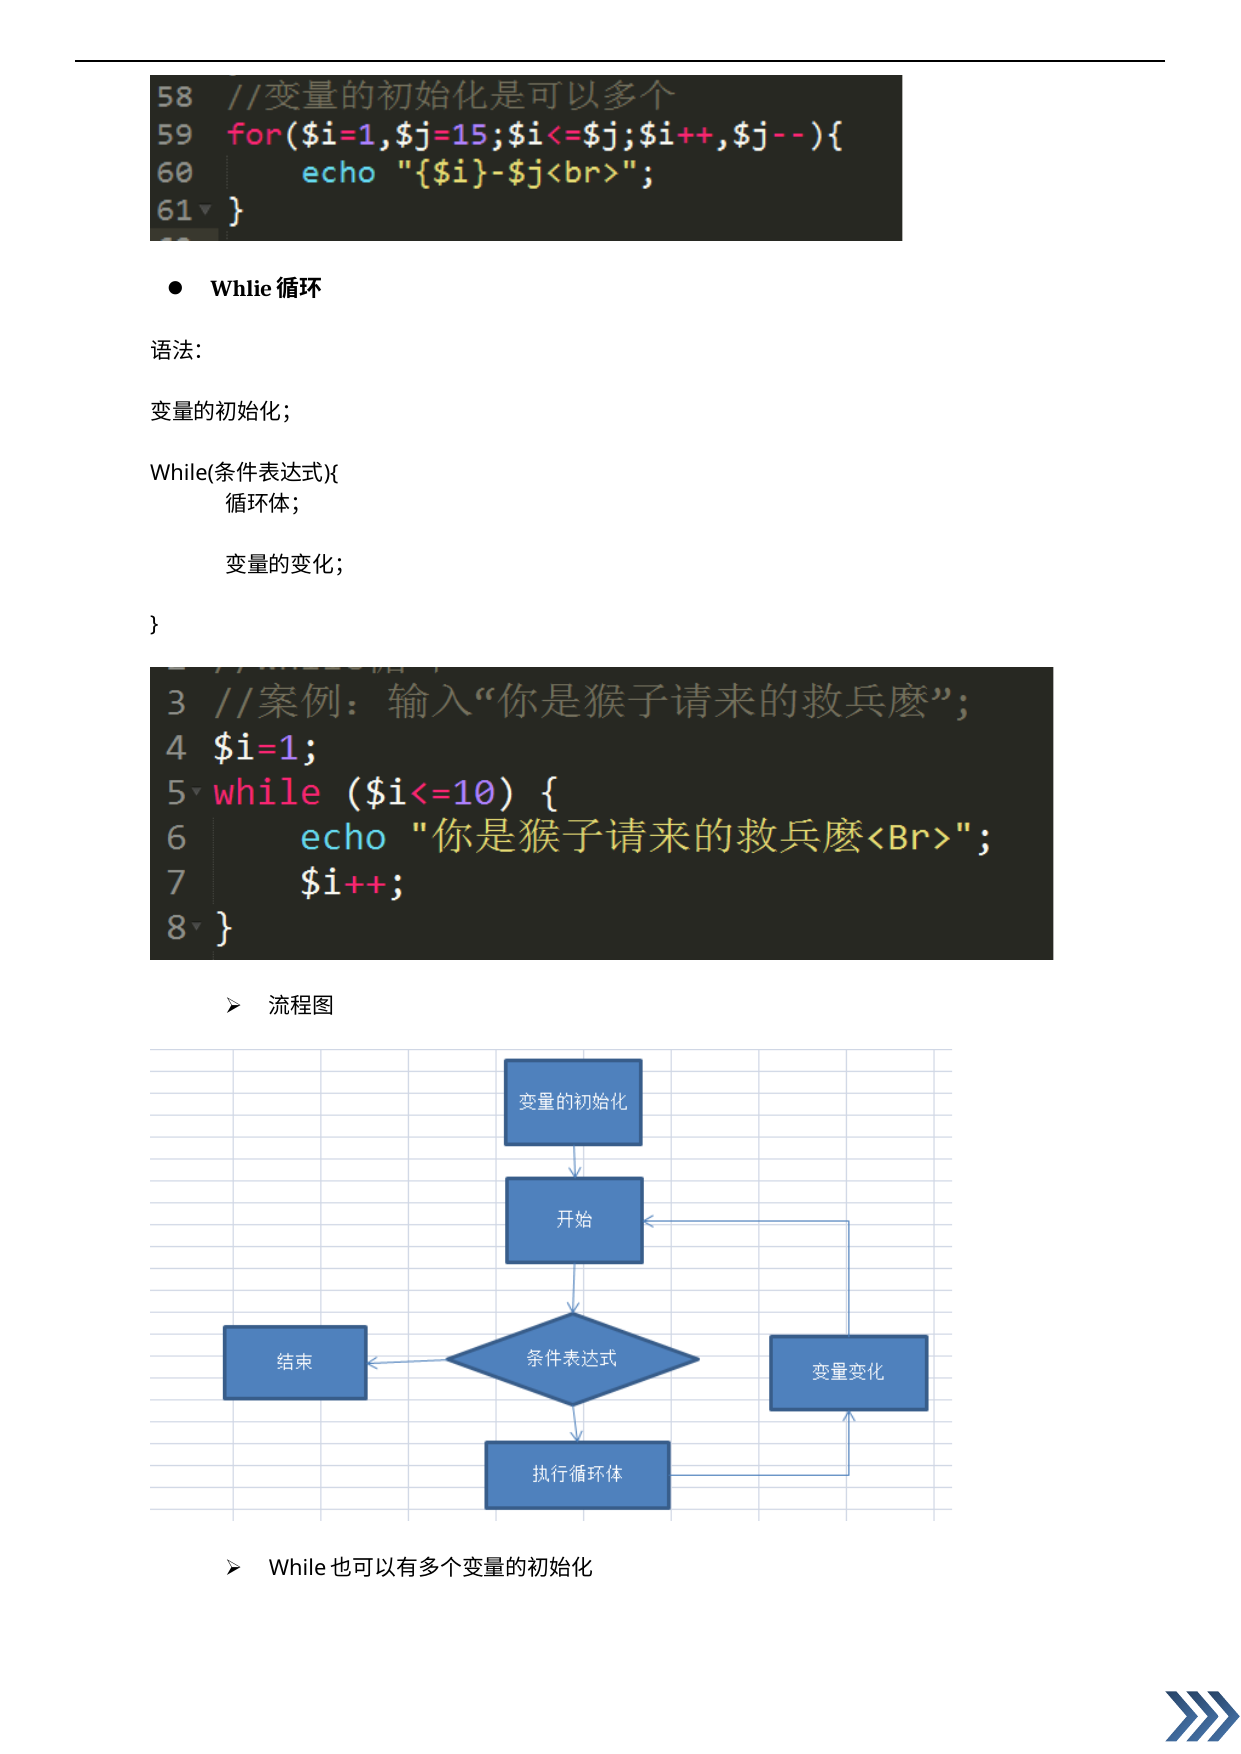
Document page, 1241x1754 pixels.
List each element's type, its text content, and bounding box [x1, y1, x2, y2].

text } [150, 608, 1165, 638]
list 流程图 [225, 988, 1165, 1020]
list While也可以有多个变量的初始化 [225, 1550, 1165, 1582]
picture [150, 1049, 953, 1521]
subtitle Whlie循环 [167, 270, 1165, 303]
picture [150, 75, 903, 241]
text While(条件表达式){ 循环体； [150, 454, 1165, 518]
picture [150, 667, 1054, 960]
text 语法： [150, 333, 1165, 364]
text 变量的初始化； [150, 394, 1165, 425]
text 变量的变化； [150, 547, 1165, 579]
